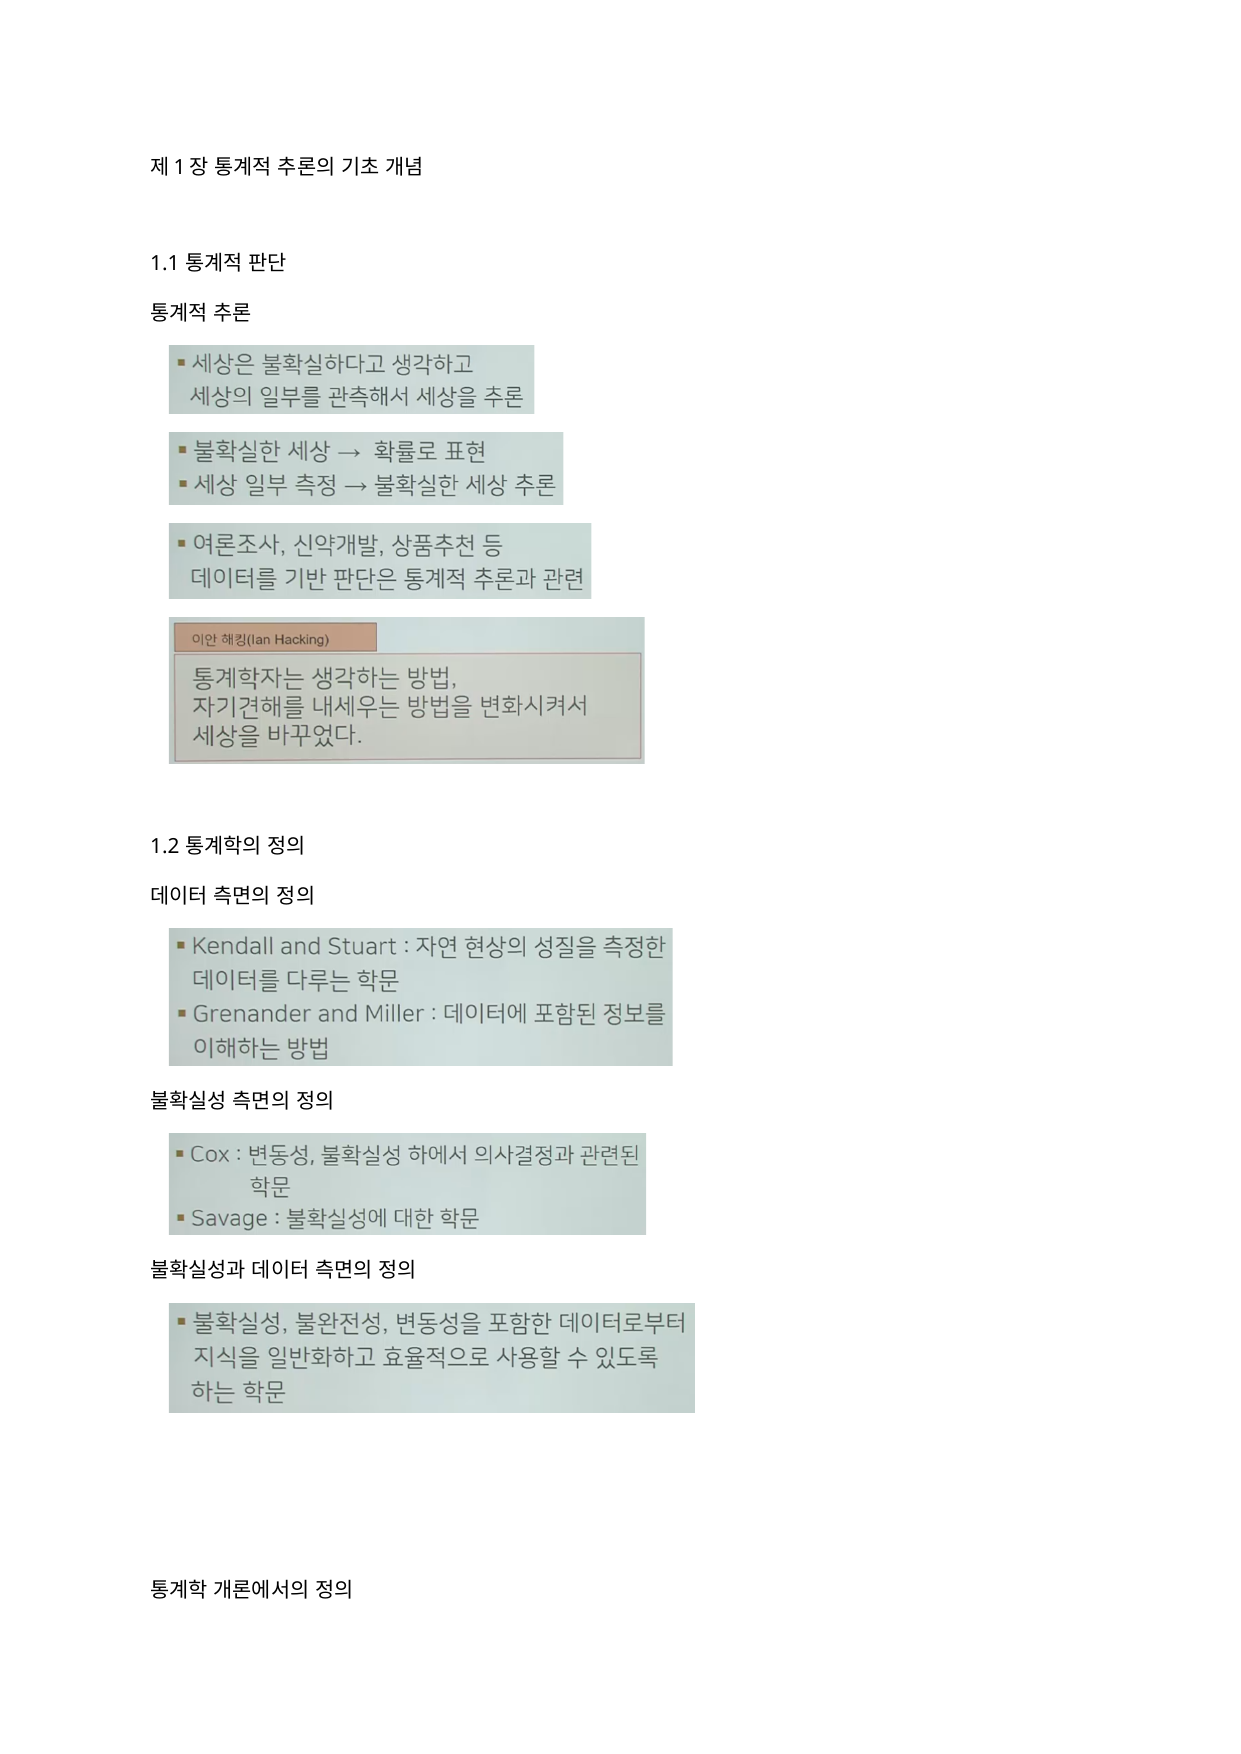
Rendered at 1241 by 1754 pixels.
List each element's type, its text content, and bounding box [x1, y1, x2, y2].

text 통계적 추론 [150, 296, 1090, 326]
text 불확실성과 데이터 측면의 정의 [150, 1254, 1090, 1284]
text 데이터 측면의 정의 [150, 879, 1090, 909]
text 통계학 개론에서의 정의 [150, 1573, 1090, 1603]
text 1.2 통계학의 정의 [150, 830, 1090, 860]
text 불확실성 측면의 정의 [150, 1084, 1090, 1114]
text 제1장 통계적 추론의 기초 개념 [150, 150, 1090, 180]
text 1.1 통계적 판단 [150, 247, 1090, 277]
